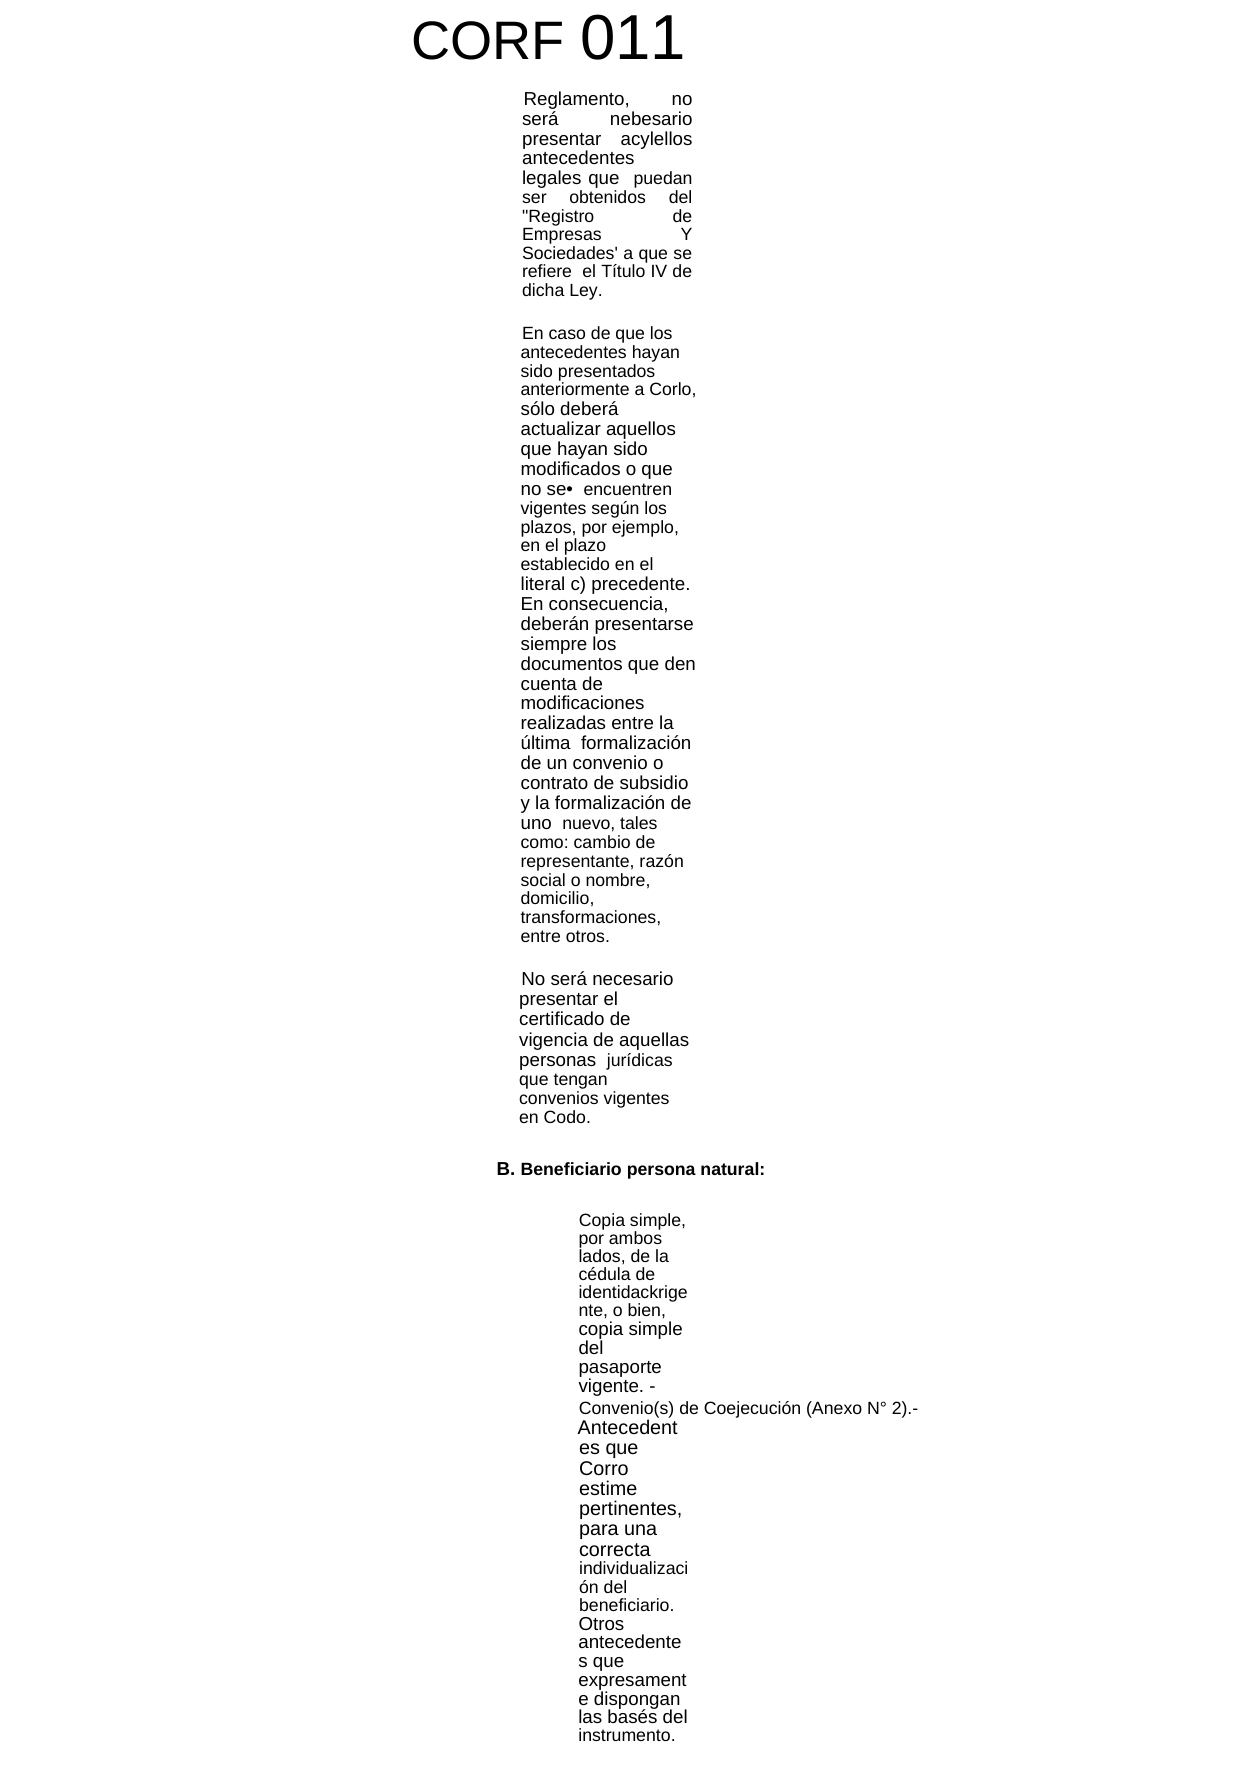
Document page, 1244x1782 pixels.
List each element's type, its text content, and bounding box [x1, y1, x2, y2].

text En caso de que los antecedentes hayan sido presentados anteriormente a Corlo, sólo deberá actualizar aquellos que hayan sido modificados o que no se• encuentren vigentes según los plazos, por ejemplo, en el plazo establecido en el literal c) precedente. En consecuencia, deberán presentarse siempre los documentos que den cuenta de modificaciones realizadas entre la última formalización de un convenio o contrato de subsidio y la formalización de uno nuevo, tales como: cambio de representante, razón social o nombre, domicilio, transformaciones, entre otros. [520, 324, 698, 946]
text CORF 011 [200, 0, 686, 73]
text Otros antecedentes que expresamente dispongan las basés del instrumento. [578, 1616, 689, 1745]
text Copia simple, por ambos lados, de la cédula de identidackrigente, o bien, copia simple del pasaporte vigente. - [578, 1212, 688, 1397]
text Reglamento, no será nebesario presentar acylellos antecedentes legales que puedan ser obtenidos del "Registro de Empresas Y Sociedades' a que se refiere el Título IV de dicha Ley. [522, 90, 692, 300]
text Convenio(s) de Coejecución (Anexo N° 2).- [579, 1398, 962, 1418]
text Antecedentes que Corro estime pertinentes, para una correcta individualización del beneficiario. [577, 1418, 688, 1615]
text No será necesario presentar el certificado de vigencia de aquellas personas jurídicas que tengan convenios vigentes en Codo. [519, 969, 690, 1127]
text B. Beneficiario persona natural: [496, 1157, 962, 1179]
